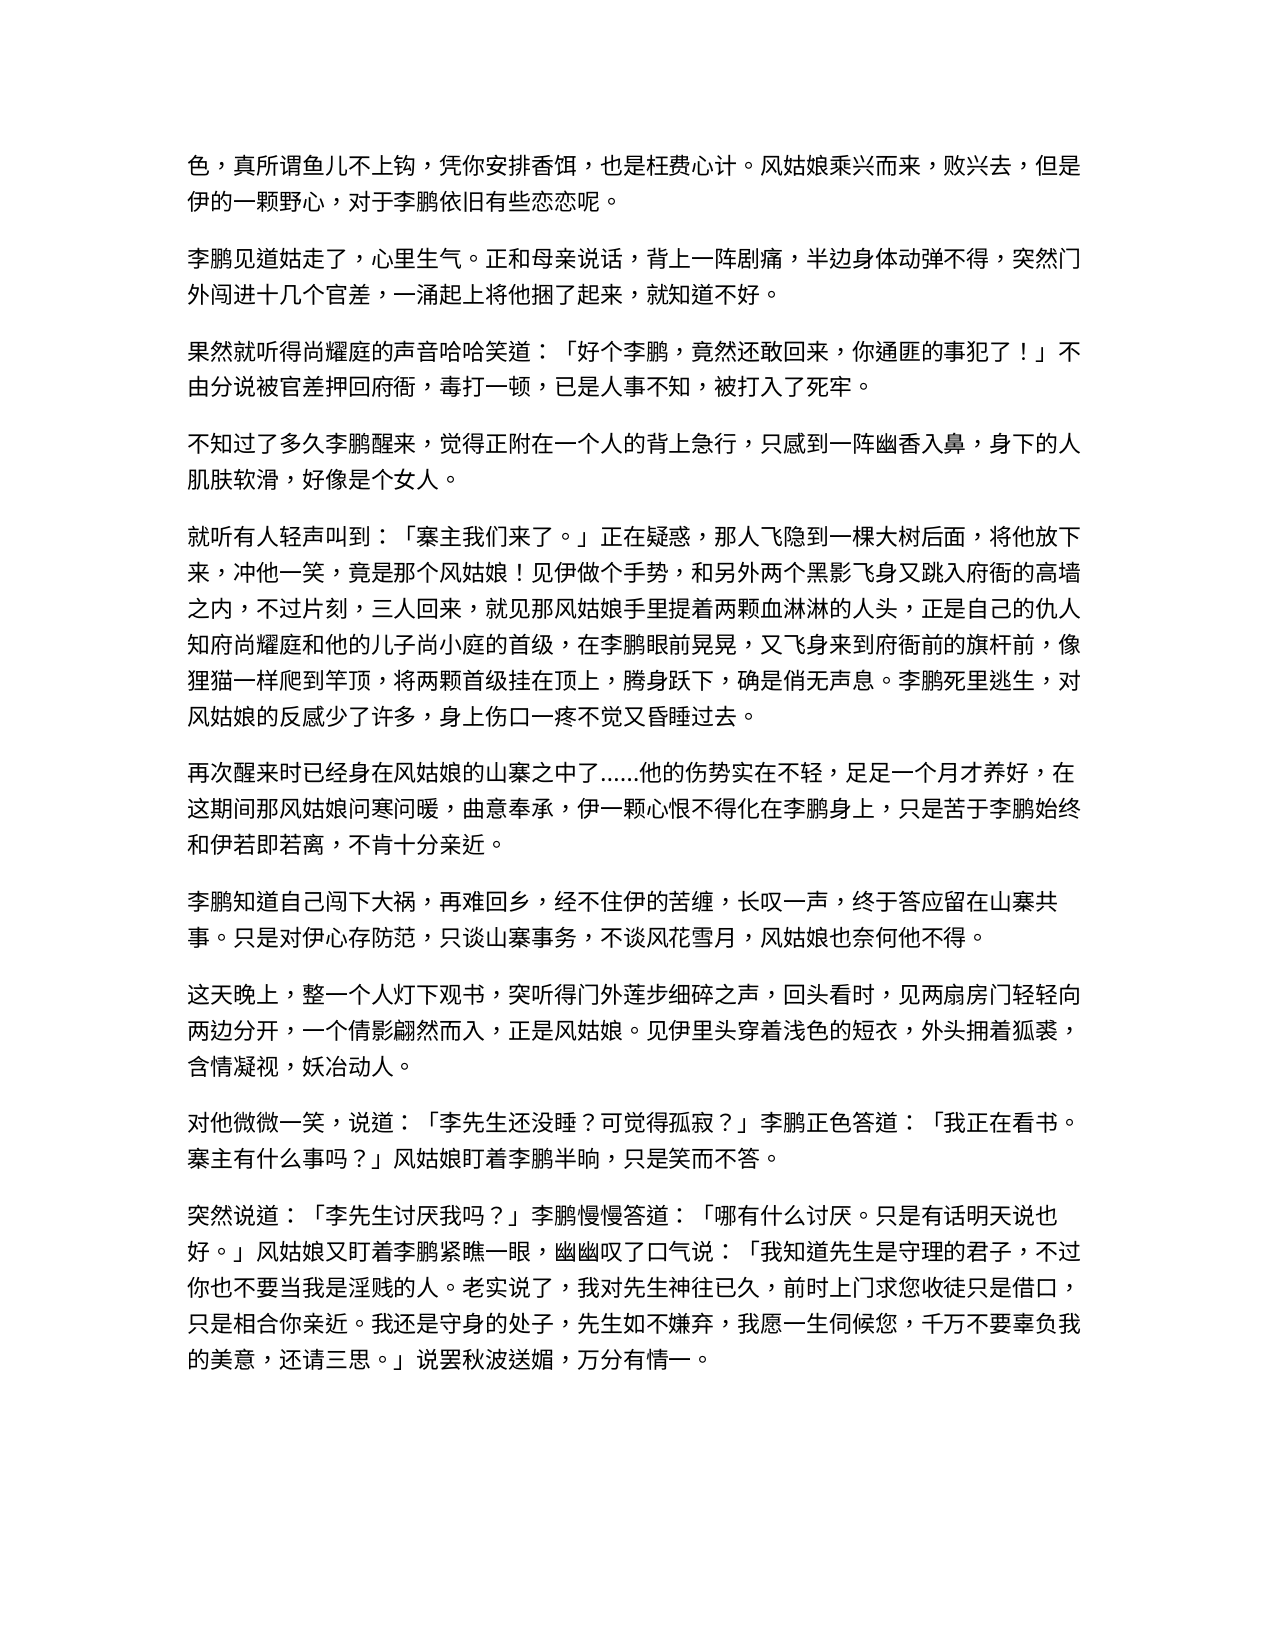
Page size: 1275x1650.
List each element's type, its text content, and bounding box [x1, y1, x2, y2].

text 对他微微一笑，说道：「李先生还没睡？可觉得孤寂？」李鹏正色答道：「我正在看书。寨主有什么事吗？」风姑娘盯着李鹏半晌，只是笑而不答。 [187, 1107, 1087, 1174]
text 这天晚上，整一个人灯下观书，突听得门外莲步细碎之声，回头看时，见两扇房门轻轻向两边分开，一个倩影翩然而入，正是风姑娘。见伊里头穿着浅色的短衣，外头拥着狐裘，含情凝视，妖冶动人。 [187, 979, 1087, 1082]
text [187, 150, 1087, 217]
text 再次醒来时已经身在风姑娘的山寨之中了……他的伤势实在不轻，足足一个月才养好，在这期间那风姑娘问寒问暖，曲意奉承，伊一颗心恨不得化在李鹏身上，只是苦于李鹏始终和伊若即若离，不肯十分亲近。 [187, 757, 1087, 860]
text 不知过了多久李鹏醒来，觉得正附在一个人的背上急行，只感到一阵幽香入鼻，身下的人肌肤软滑，好像是个女人。 [187, 428, 1087, 495]
text 李鹏知道自己闯下大祸，再难回乡，经不住伊的苦缠，长叹一声，终于答应留在山寨共事。只是对伊心存防范，只谈山寨事务，不谈风花雪月，风姑娘也奈何他不得。 [187, 886, 1087, 953]
text 李鹏见道姑走了，心里生气。正和母亲说话，背上一阵剧痛，半边身体动弹不得，突然门外闯进十几个官差，一涌起上将他捆了起来，就知道不好。 [187, 243, 1087, 310]
text 果然就听得尚耀庭的声音哈哈笑道：「好个李鹏，竟然还敢回来，你通匪的事犯了！」不由分说被官差押回府衙，毒打一顿，已是人事不知，被打入了死牢。 [187, 335, 1087, 403]
text 就听有人轻声叫到：「寨主我们来了。」正在疑惑，那人飞隐到一棵大树后面，将他放下来，冲他一笑，竟是那个风姑娘！见伊做个手势，和另外两个黑影飞身又跳入府衙的高墙之内，不过片刻，三人回来，就见那风姑娘手里提着两颗血淋淋的人头，正是自己的仇人知府尚耀庭和他的儿子尚小庭的首级，在李鹏眼前晃晃，又飞身来到府衙前的旗杆前，像狸猫一样爬到竿顶，将两颗首级挂在顶上，腾身跃下，确是俏无声息。李鹏死里逃生，对风姑娘的反感少了许多，身上伤口一疼不觉又昏睡过去。 [187, 521, 1087, 732]
text 突然说道：「李先生讨厌我吗？」李鹏慢慢答道：「哪有什么讨厌。只是有话明天说也好。」风姑娘又盯着李鹏紧瞧一眼，幽幽叹了口气说：「我知道先生是守理的君子，不过你也不要当我是淫贱的人。老实说了，我对先生神往已久，前时上门求您收徒只是借口，只是相合你亲近。我还是守身的处子，先生如不嫌弃，我愿一生伺候您，千万不要辜负我的美意，还请三思。」说罢秋波送媚，万分有情一。 [187, 1200, 1087, 1375]
